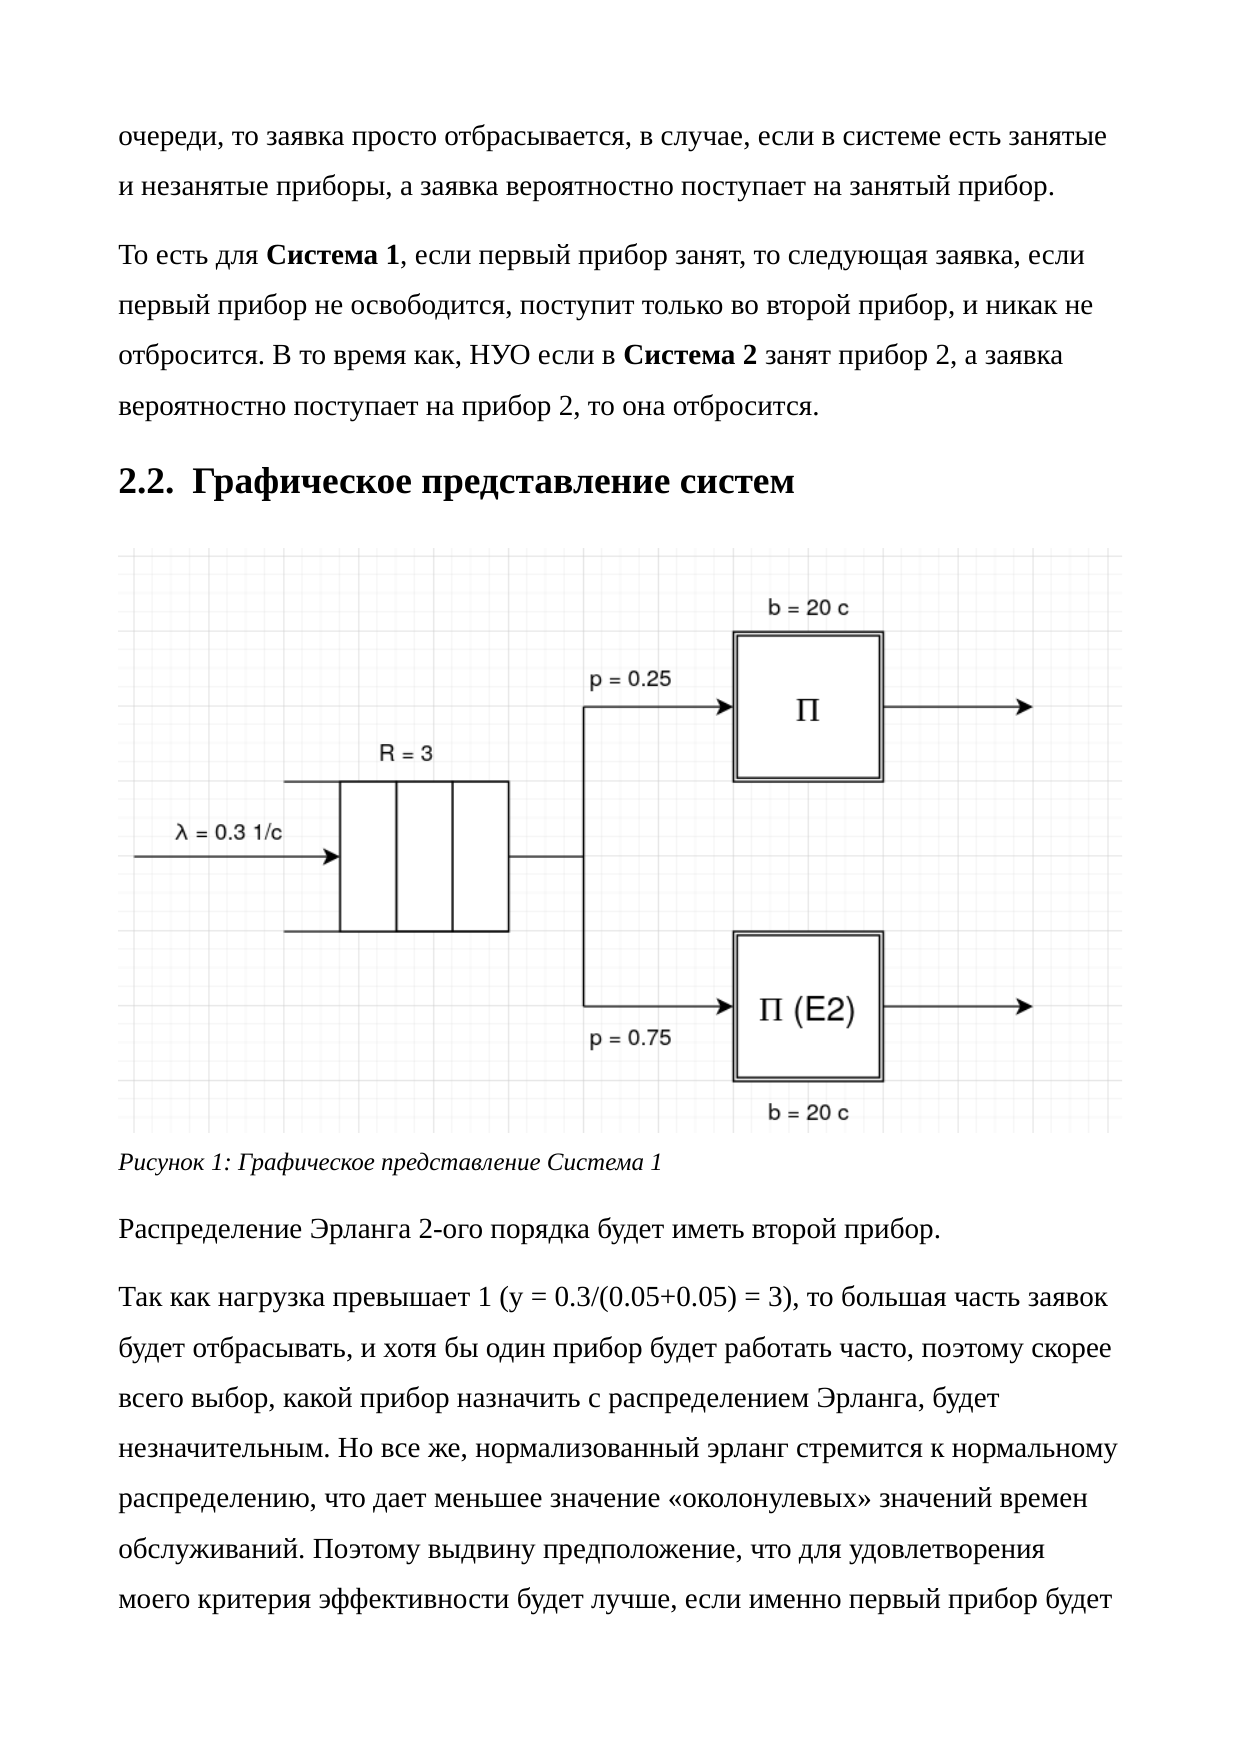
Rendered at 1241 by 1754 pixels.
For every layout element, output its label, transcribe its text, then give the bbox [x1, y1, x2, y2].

text То есть для Система 1, если первый прибор занят, то следующая заявка, если первый прибор не освободится, поступит только во второй прибор, и никак не отбросится. В то время как, НУО если в Система 2 занят прибор 2, а заявка вероятностно поступает на прибор 2, то она отбросится. [118, 237, 1122, 421]
subtitle Графическое представление систем [118, 459, 1122, 502]
text Распределение Эрланга 2-ого порядка будет иметь второй прибор. [118, 1211, 1122, 1244]
picture [118, 548, 1123, 1133]
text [118, 1279, 1122, 1615]
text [118, 118, 1122, 202]
